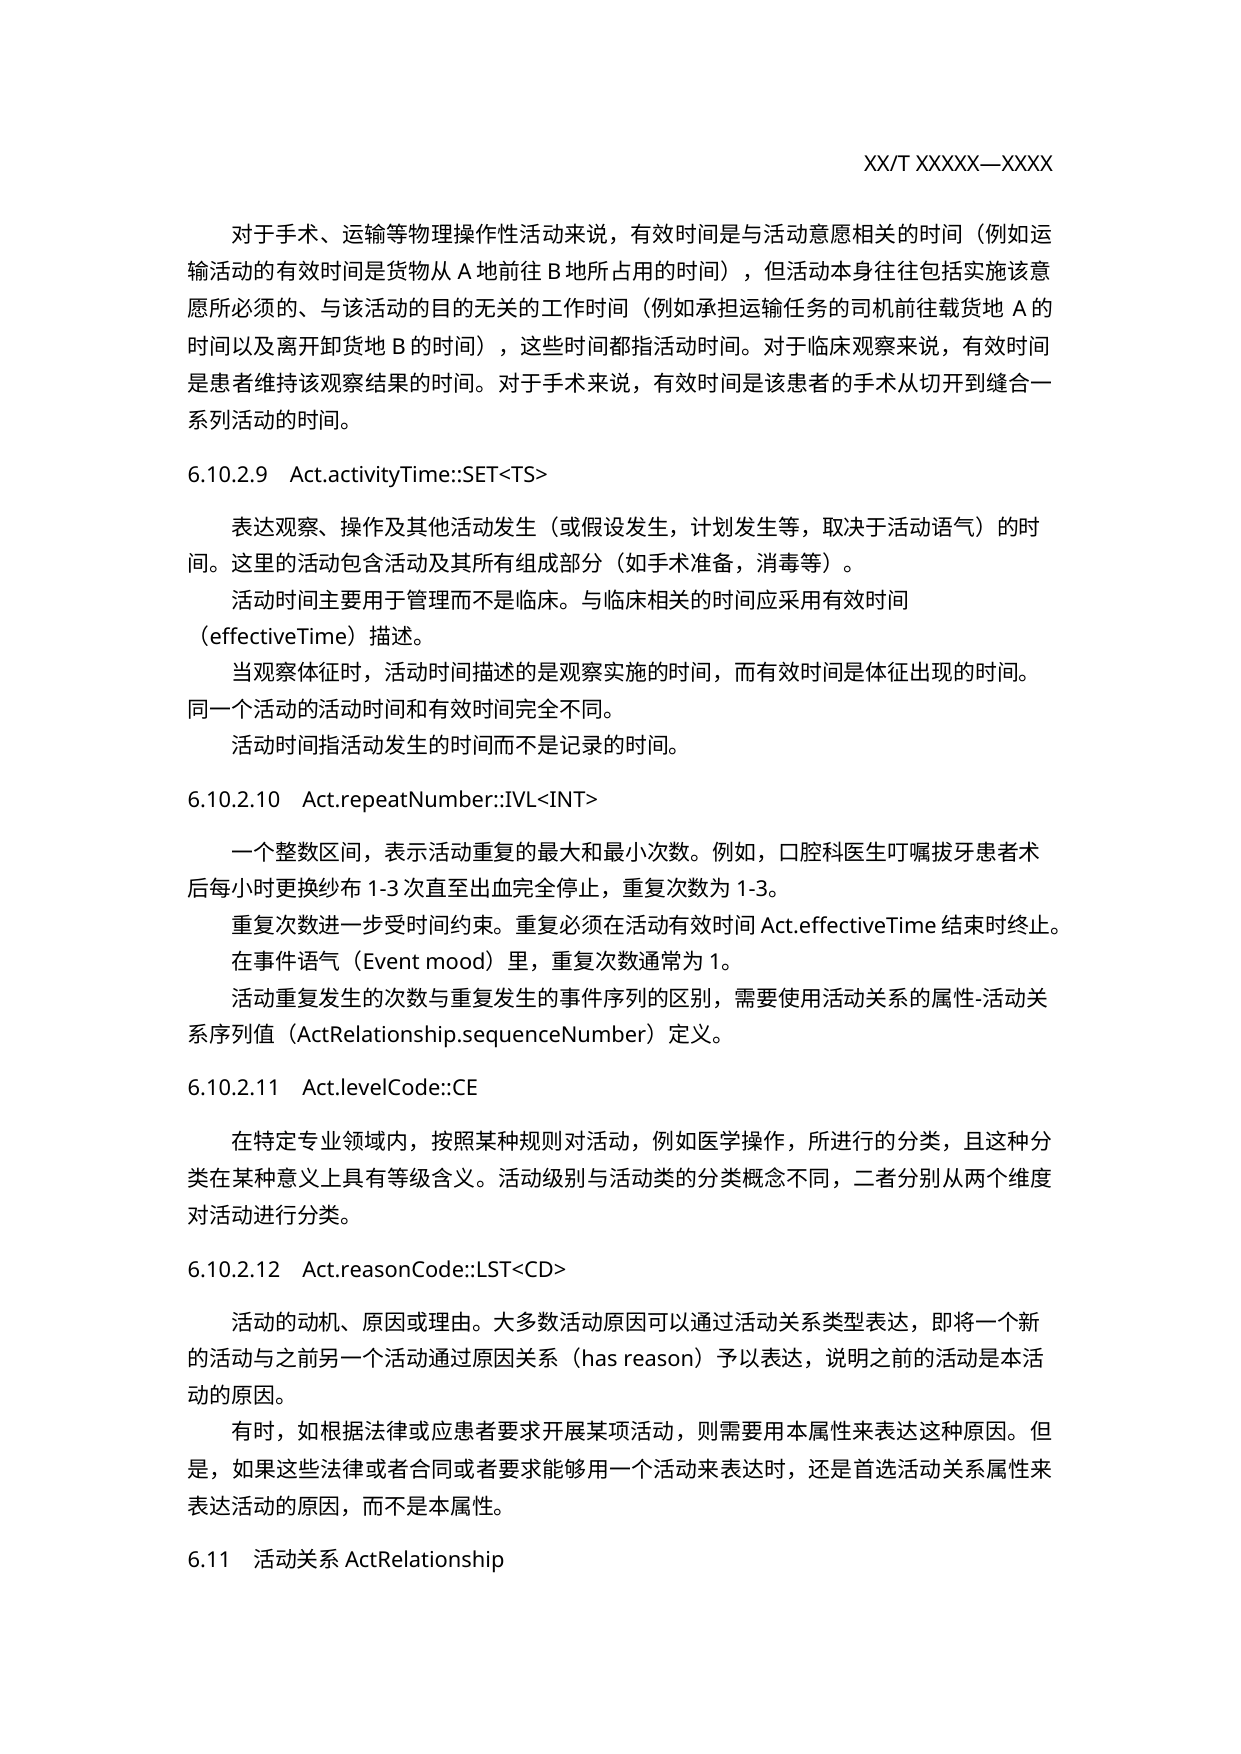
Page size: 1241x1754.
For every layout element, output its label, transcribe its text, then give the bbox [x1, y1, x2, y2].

text 在特定专业领域内，按照某种规则对活动，例如医学操作，所进行的分类，且这种分类在某种意义上具有等级含义。活动级别与活动类的分类概念不同，二者分别从两个维度对活动进行分类。 [187, 1123, 1053, 1230]
text 在事件语气（Event mood）里，重复次数通常为1。 [187, 944, 1053, 976]
text 活动的动机、原因或理由。大多数活动原因可以通过活动关系类型表达，即将一个新的活动与之前另一个活动通过原因关系（has reason）予以表达，说明之前的活动是本活动的原因。 [187, 1305, 1053, 1409]
text 活动时间指活动发生的时间而不是记录的时间。 [187, 728, 1053, 761]
text 表达观察、操作及其他活动发生（或假设发生，计划发生等，取决于活动语气）的时间。这里的活动包含活动及其所有组成部分（如手术准备，消毒等）。 [187, 510, 1053, 578]
text 一个整数区间，表示活动重复的最大和最小次数。例如，口腔科医生叮嘱拔牙患者术后每小时更换纱布1-3次直至出血完全停止，重复次数为1-3。 [187, 835, 1053, 903]
text Act.activityTime::SET<TS> [187, 456, 1053, 489]
text Act.levelCode::CE [187, 1070, 1053, 1102]
text 重复次数进一步受时间约束。重复必须在活动有效时间Act.effectiveTime结束时终止。 [187, 908, 1053, 939]
text 有时，如根据法律或应患者要求开展某项活动，则需要用本属性来表达这种原因。但是，如果这些法律或者合同或者要求能够用一个活动来表达时，还是首选活动关系属性来表达活动的原因，而不是本属性。 [187, 1414, 1053, 1521]
text 对于手术、运输等物理操作性活动来说，有效时间是与活动意愿相关的时间（例如运输活动的有效时间是货物从A地前往B地所占用的时间），但活动本身往往包括实施该意愿所必须的、与该活动的目的无关的工作时间（例如承担运输任务的司机前往载货地A的时间以及离开卸货地B的时间），这些时间都指活动时间。对于临床观察来说，有效时间是患者维持该观察结果的时间。对于手术来说，有效时间是该患者的手术从切开到缝合一系列活动的时间。 [187, 217, 1053, 436]
text 当观察体征时，活动时间描述的是观察实施的时间，而有效时间是体征出现的时间。同一个活动的活动时间和有效时间完全不同。 [187, 655, 1053, 723]
text Act.repeatNumber::IVL<INT> [187, 782, 1053, 814]
text 活动关系ActRelationship [187, 1542, 1053, 1574]
text 活动重复发生的次数与重复发生的事件序列的区别，需要使用活动关系的属性-活动关系序列值（ActRelationship.sequenceNumber）定义。 [187, 981, 1053, 1049]
text 活动时间主要用于管理而不是临床。与临床相关的时间应采用有效时间（effectiveTime）描述。 [187, 583, 1053, 651]
text Act.reasonCode::LST<CD> [187, 1251, 1053, 1284]
